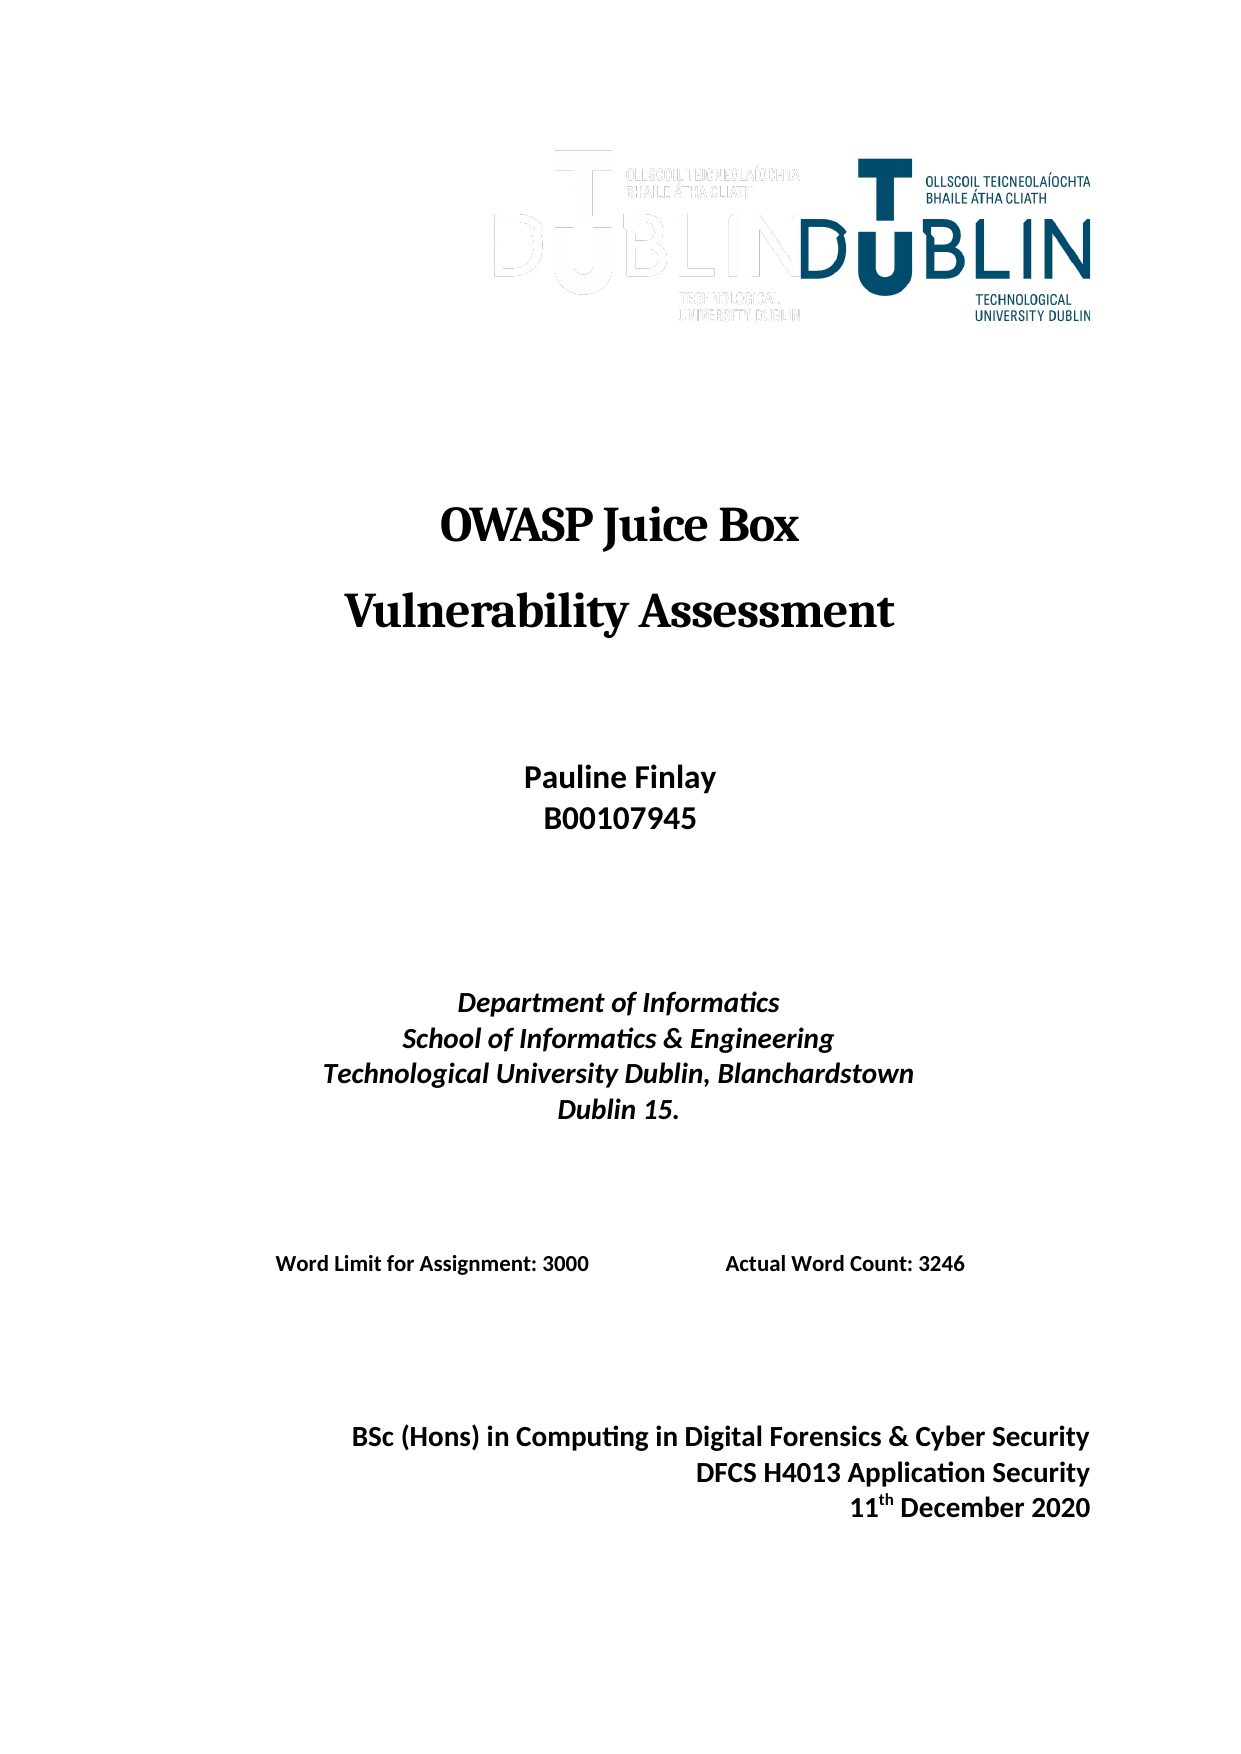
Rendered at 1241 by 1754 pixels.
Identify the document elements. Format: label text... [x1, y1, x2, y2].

text B00107945 [150, 797, 1090, 838]
text Technological University Dublin, Blanchardstown [150, 1055, 1090, 1091]
text Dublin 15. [150, 1091, 1090, 1127]
title Vulnerability Assessment [150, 582, 1090, 640]
text Word Limit for Assignment: 3000 Actual Word Count: 3246 [150, 1249, 1090, 1277]
title OWASP Juice Box [150, 496, 1090, 553]
text School of Informatics & Engineering [150, 1020, 1090, 1055]
text Department of Informatics [150, 984, 1090, 1020]
text DFCS H4013 Application Security [150, 1454, 1090, 1489]
text BSc (Hons) in Computing in Digital Forensics & Cyber Security [150, 1418, 1090, 1454]
text Pauline Finlay [150, 756, 1090, 797]
text 11th December 2020 [150, 1489, 1090, 1525]
picture [493, 150, 1091, 324]
